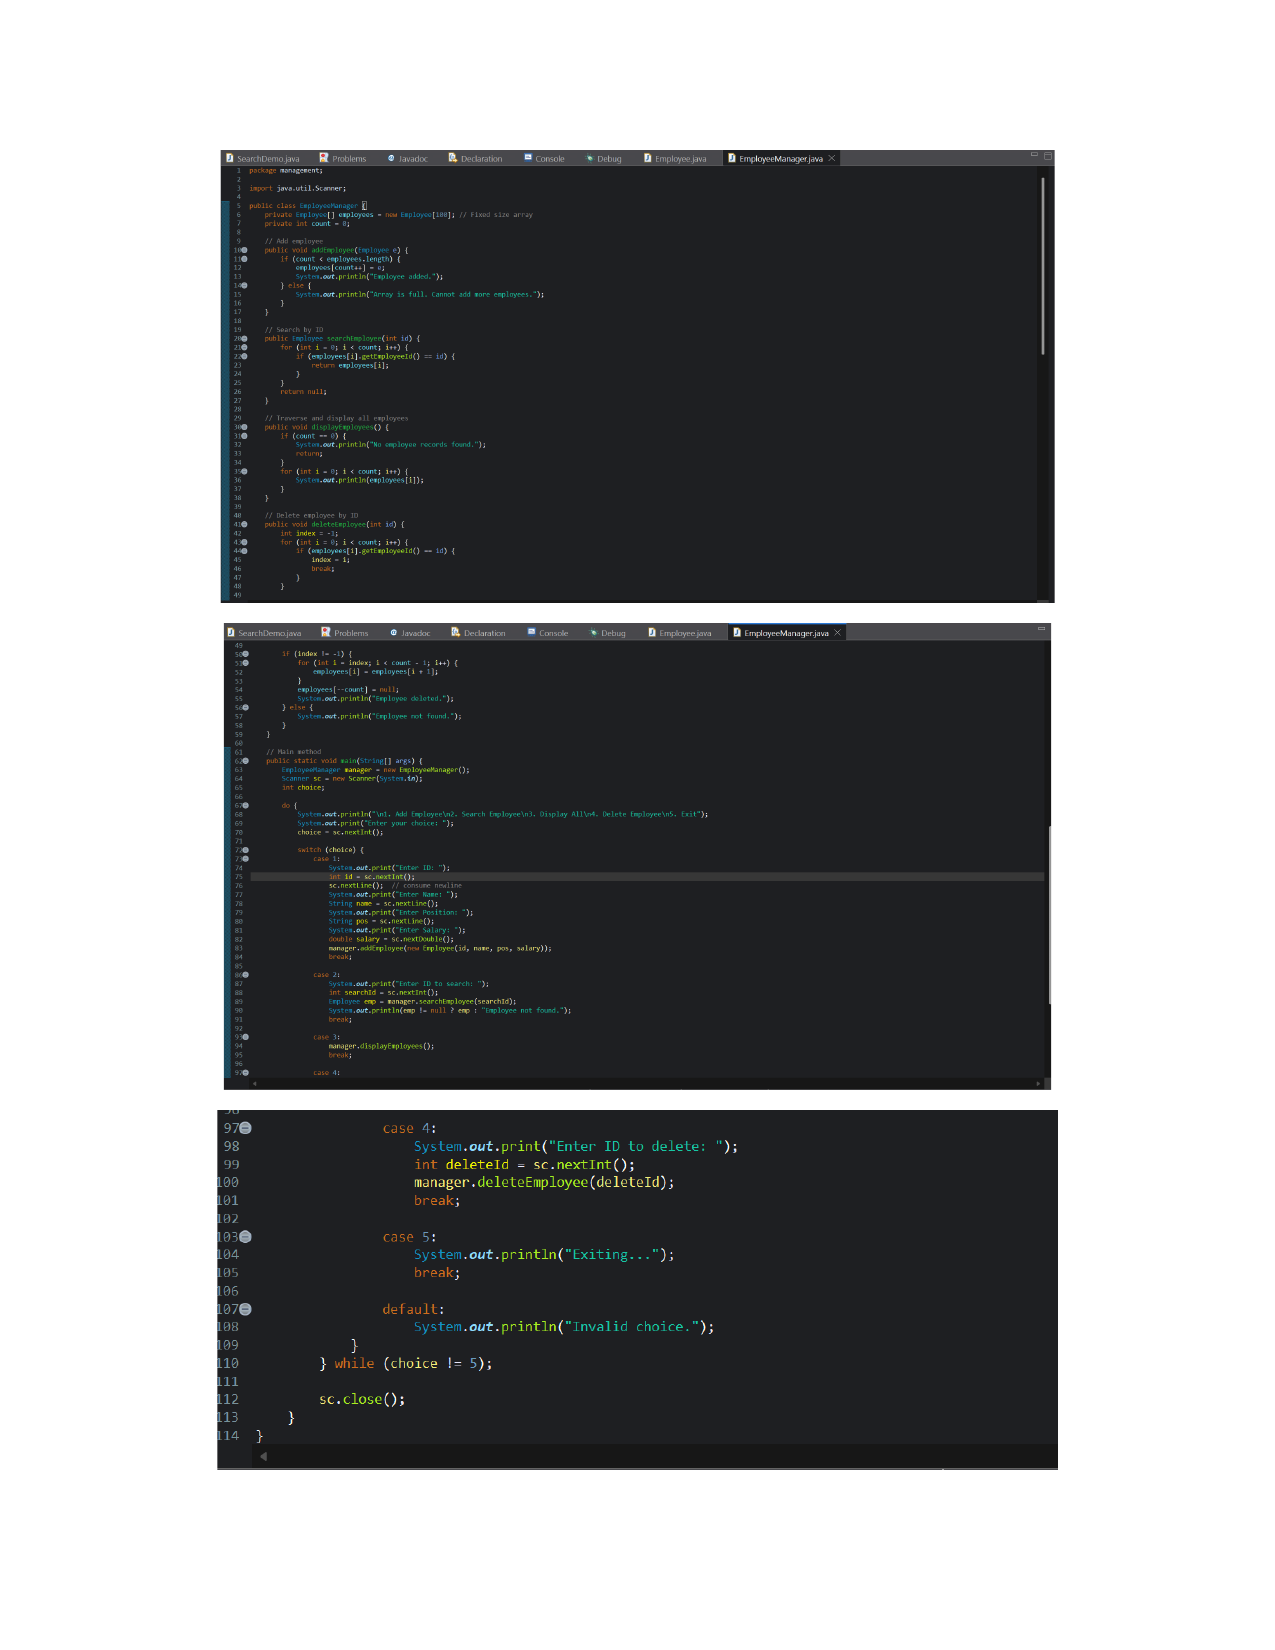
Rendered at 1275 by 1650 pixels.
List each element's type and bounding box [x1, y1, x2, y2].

picture [217, 1110, 1058, 1470]
picture [220, 150, 1055, 603]
picture [223, 623, 1052, 1090]
